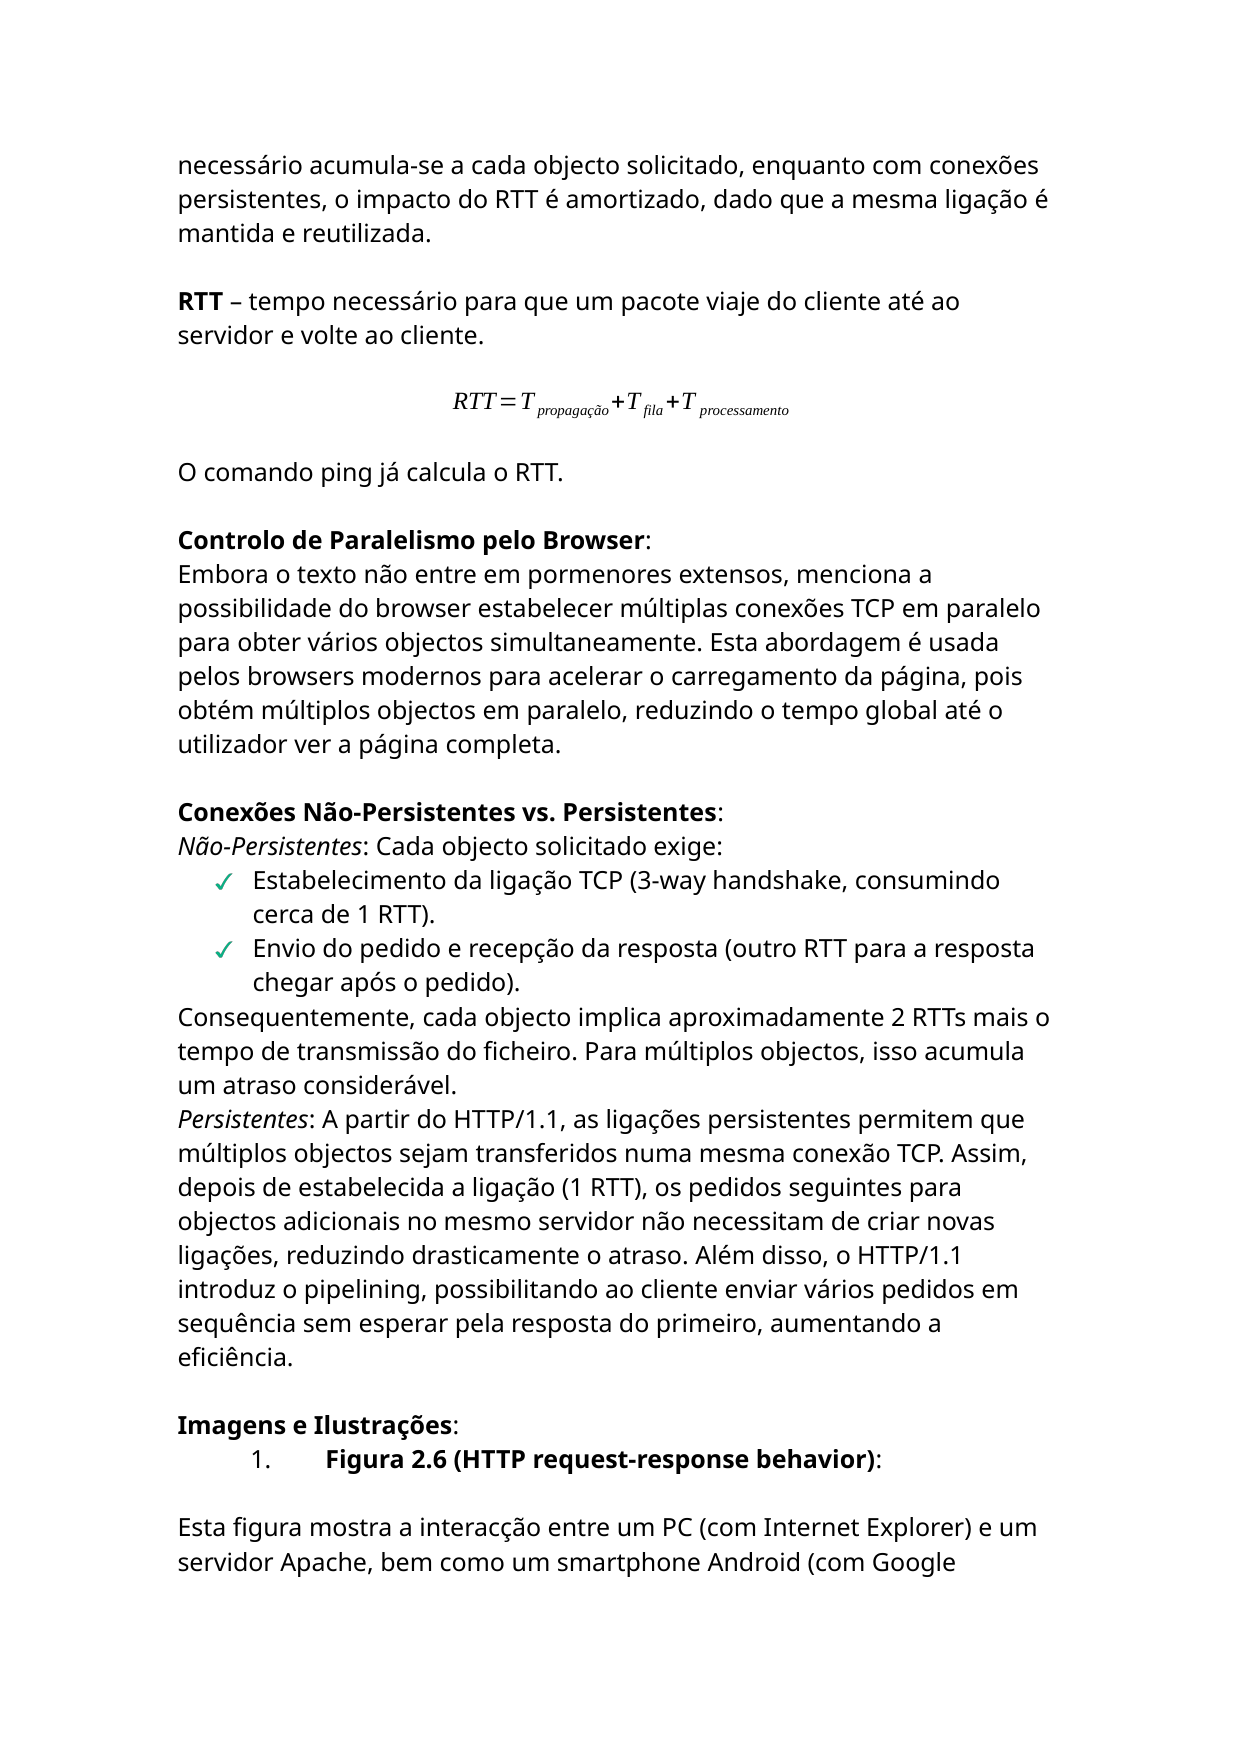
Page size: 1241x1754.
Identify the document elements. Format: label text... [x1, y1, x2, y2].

picture [215, 941, 233, 958]
text RTT – tempo necessário para que um pacote viaje do cliente até ao servidor e volte ao cliente. [177, 284, 1063, 352]
picture [215, 873, 233, 890]
text O comando ping já calcula o RTT. [177, 454, 1063, 488]
text Consequentemente, cada objecto implica aproximadamente 2 RTTs mais o tempo de transmissão do ficheiro. Para múltiplos objectos, isso acumula um atraso considerável. [177, 999, 1063, 1101]
text Conexões Não-Persistentes vs. Persistentes: [177, 795, 1063, 829]
list Estabelecimento da ligação TCP (3-way handshake, consumindo cerca de 1 RTT). [215, 863, 1063, 931]
list Envio do pedido e recepção da resposta (outro RTT para a resposta chegar após o pedido). [215, 931, 1063, 999]
text Persistentes: A partir do HTTP/1.1, as ligações persistentes permitem que múltiplos objectos sejam transferidos numa mesma conexão TCP. Assim, depois de estabelecida a ligação (1 RTT), os pedidos seguintes para objectos adicionais no mesmo servidor não necessitam de criar novas ligações, reduzindo drasticamente o atraso. Além disso, o HTTP/1.1 introduz o pipelining, possibilitando ao cliente enviar vários pedidos em sequência sem esperar pela resposta do primeiro, aumentando a eficiência. [177, 1101, 1063, 1374]
text Imagens e Ilustrações: [177, 1408, 1063, 1442]
text Controlo de Paralelismo pelo Browser: [177, 522, 1063, 556]
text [177, 1510, 1063, 1578]
list Figura 2.6 (HTTP request-response behavior): [250, 1442, 1063, 1476]
text Embora o texto não entre em pormenores extensos, menciona a possibilidade do browser estabelecer múltiplas conexões TCP em paralelo para obter vários objectos simultaneamente. Esta abordagem é usada pelos browsers modernos para acelerar o carregamento da página, pois obtém múltiplos objectos em paralelo, reduzindo o tempo global até o utilizador ver a página completa. [177, 556, 1063, 761]
text Não-Persistentes: Cada objecto solicitado exige: [177, 829, 1063, 863]
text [177, 148, 1063, 250]
